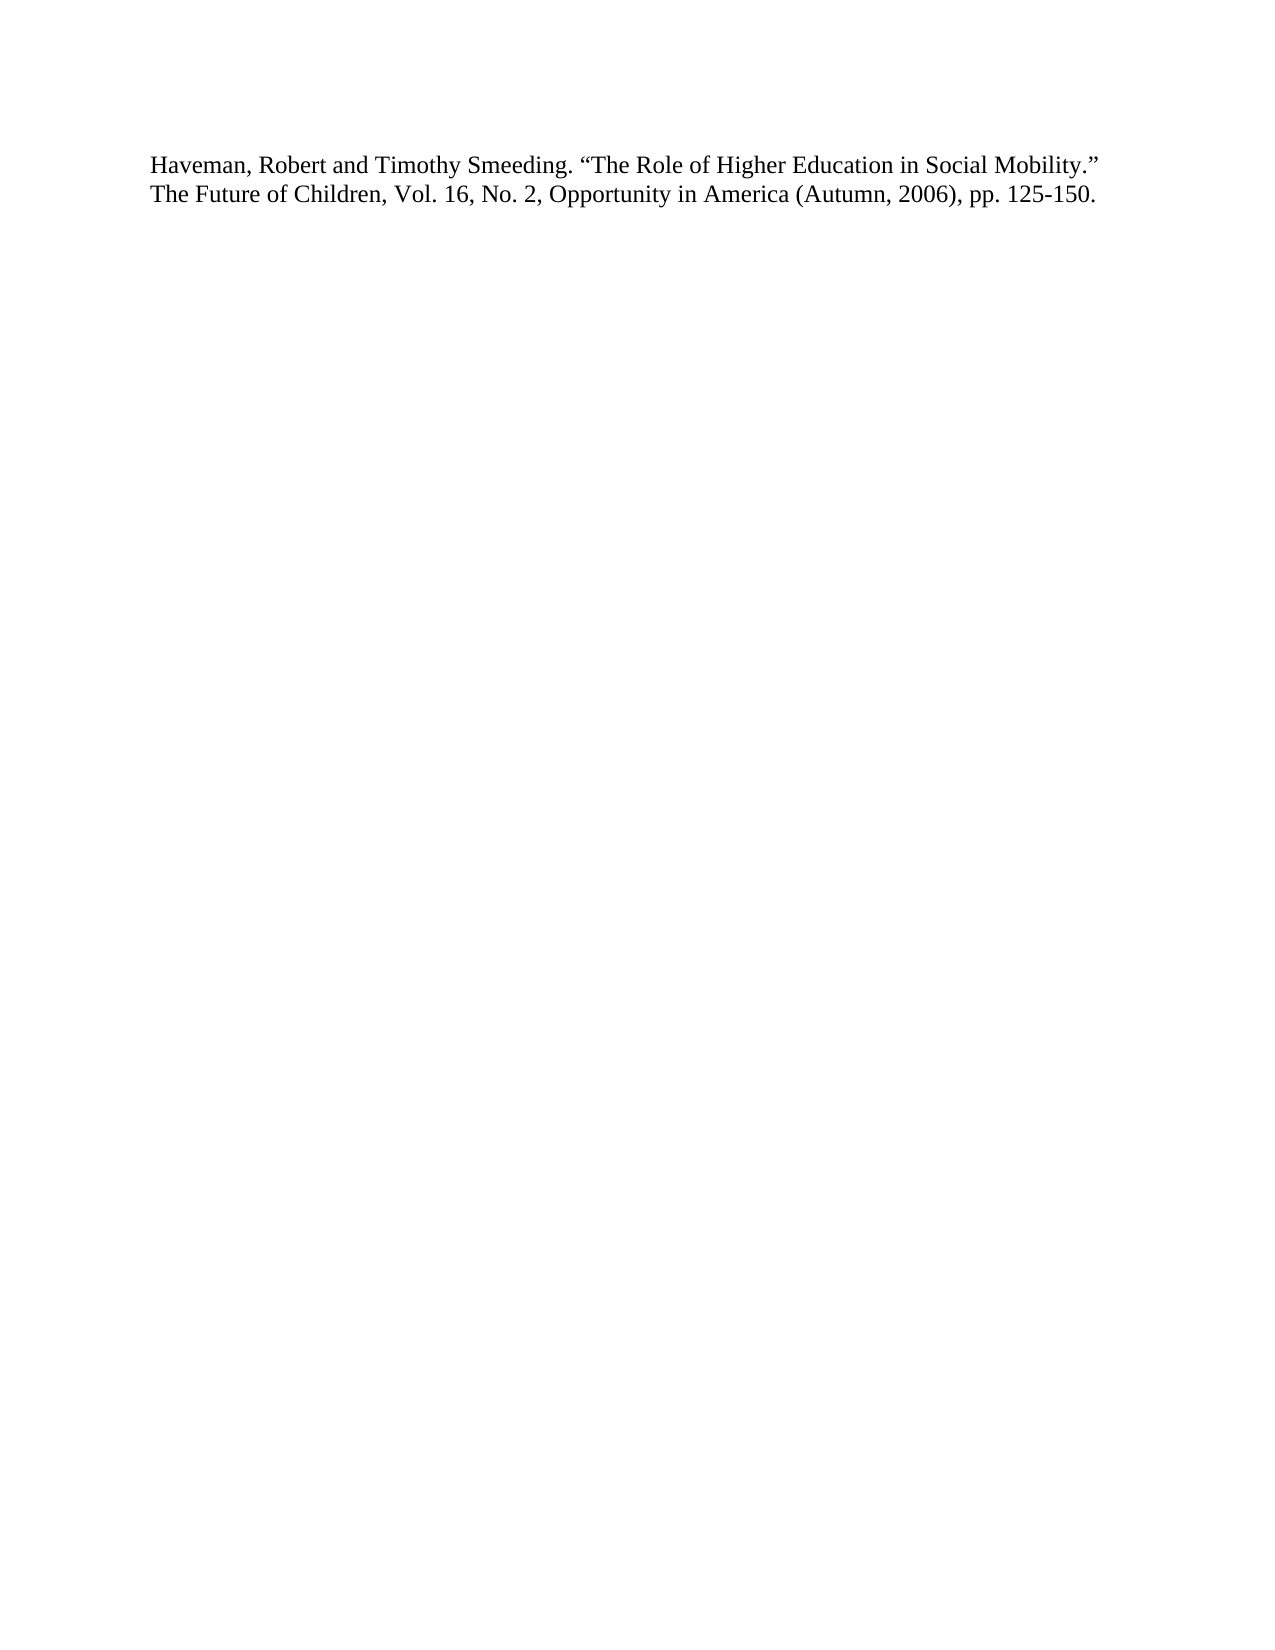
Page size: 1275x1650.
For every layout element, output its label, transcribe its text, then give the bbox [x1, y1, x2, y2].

text Haveman, Robert and Timothy Smeeding. “The Role of Higher Education in Social Mobility.” The Future of Children, Vol. 16, No. 2, Opportunity in America (Autumn, 2006), pp. 125-150. [150, 150, 1125, 207]
